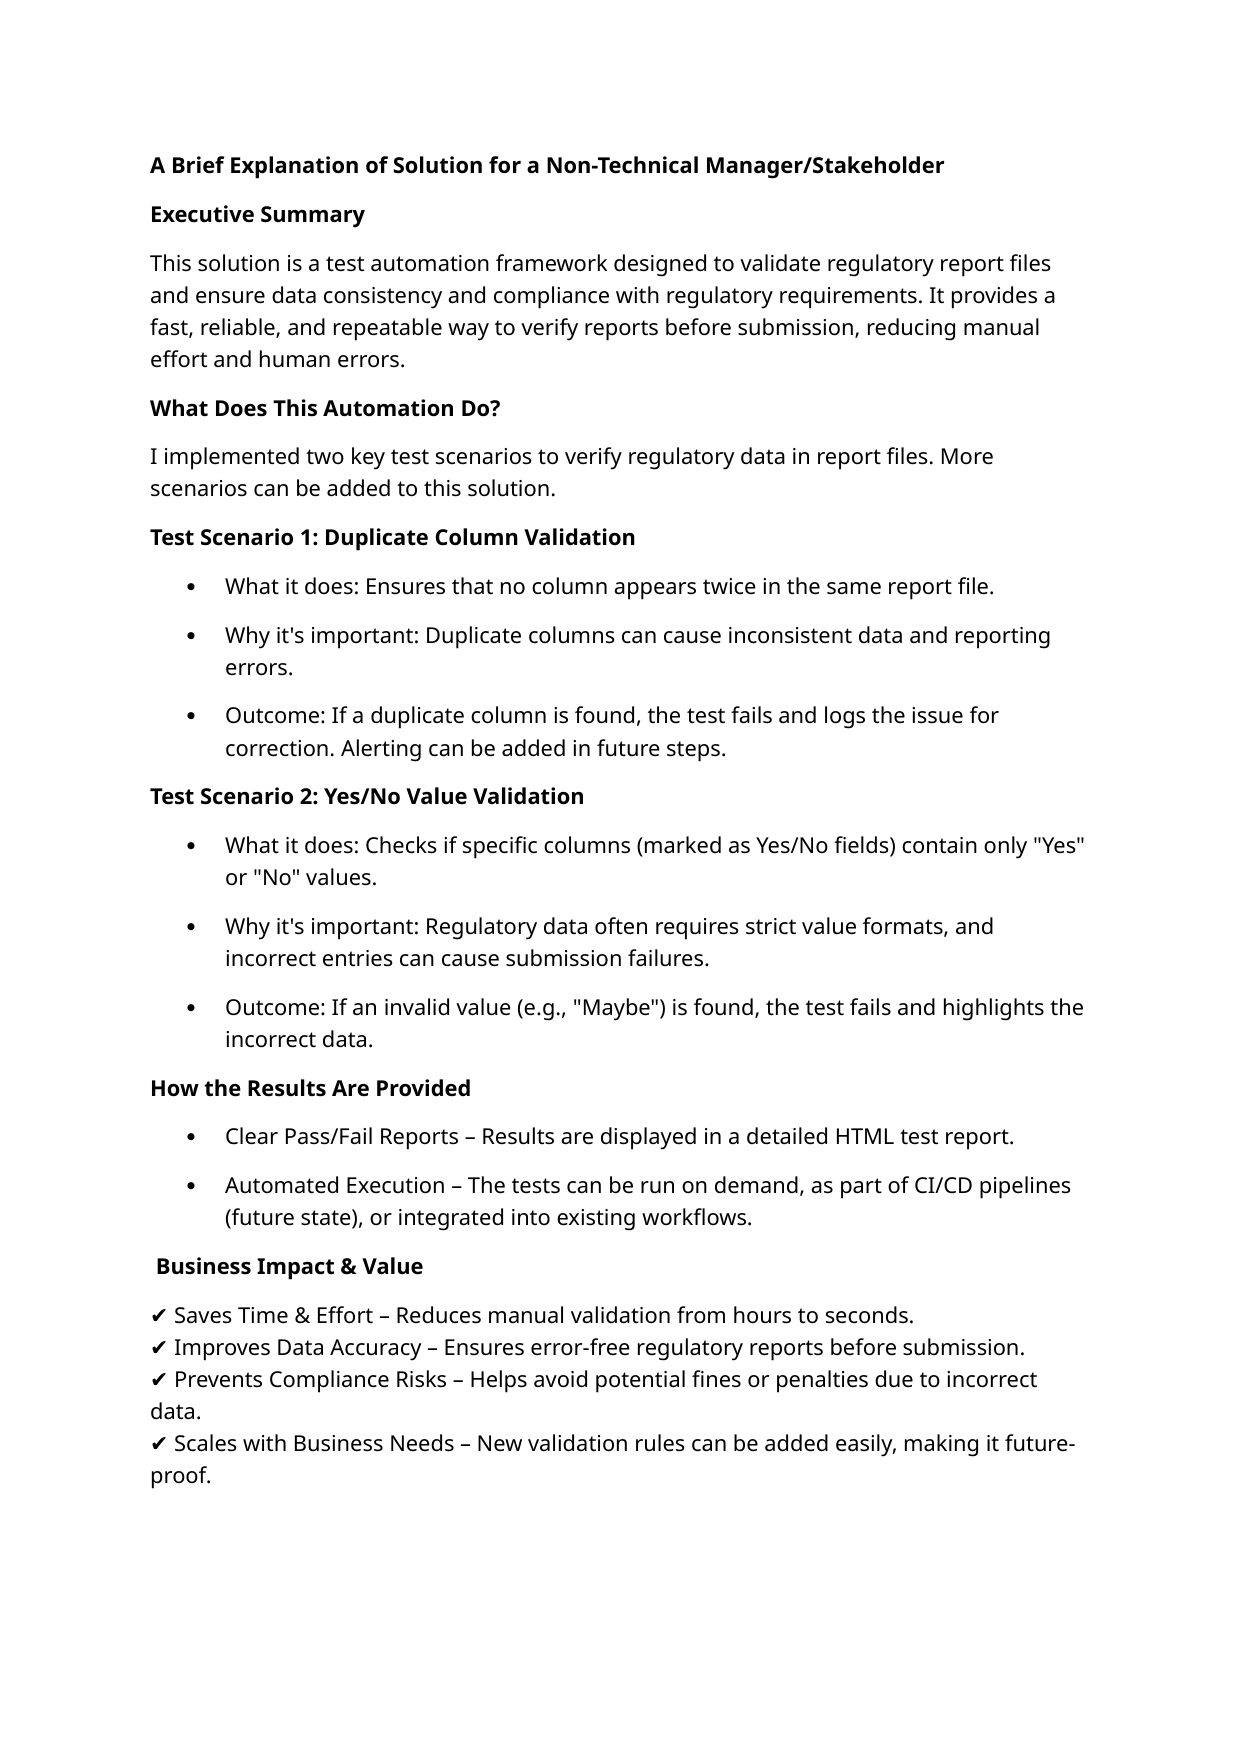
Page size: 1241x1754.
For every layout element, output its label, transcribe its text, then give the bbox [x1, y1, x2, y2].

list Clear Pass/Fail Reports – Results are displayed in a detailed HTML test report. [187, 1121, 1090, 1151]
text Test Scenario 2: Yes/No Value Validation [150, 781, 1090, 811]
text Executive Summary [150, 199, 1090, 228]
text ✔ Saves Time & Effort – Reduces manual validation from hours to seconds. ✔ Improves Data Accuracy – Ensures error-free regulatory reports before submission. ✔ Prevents Compliance Risks – Helps avoid potential fines or penalties due to incorrect data. ✔ Scales with Business Needs – New validation rules can be added easily, making it future-proof. [150, 1299, 1090, 1490]
list Outcome: If an invalid value (e.g., "Maybe") is found, the test fails and highlights the incorrect data. [187, 992, 1090, 1053]
list Outcome: If a duplicate column is found, the test fails and logs the issue for correction. Alerting can be added in future steps. [187, 700, 1090, 762]
list Automated Execution – The tests can be run on demand, as part of CI/CD pipelines (future state), or integrated into existing workflows. [187, 1170, 1090, 1232]
text This solution is a test automation framework designed to validate regulatory report files and ensure data consistency and compliance with regulatory requirements. It provides a fast, reliable, and repeatable way to verify reports before submission, reducing manual effort and human errors. [150, 247, 1090, 373]
text Test Scenario 1: Duplicate Column Validation [150, 522, 1090, 552]
list What it does: Checks if specific columns (marked as Yes/No fields) contain only "Yes" or "No" values. [187, 830, 1090, 892]
list Why it's important: Regulatory data often requires strict value formats, and incorrect entries can cause submission failures. [187, 911, 1090, 973]
text Business Impact & Value [150, 1251, 1090, 1281]
text How the Results Are Provided [150, 1072, 1090, 1102]
text I implemented two key test scenarios to verify regulatory data in report files. More scenarios can be added to this solution. [150, 441, 1090, 503]
text What Does This Automation Do? [150, 392, 1090, 422]
list Why it's important: Duplicate columns can cause inconsistent data and reporting errors. [187, 619, 1090, 681]
text A Brief Explanation of Solution for a Non-Technical Manager/Stakeholder [150, 150, 1090, 180]
list What it does: Ensures that no column appears twice in the same report file. [187, 571, 1090, 601]
